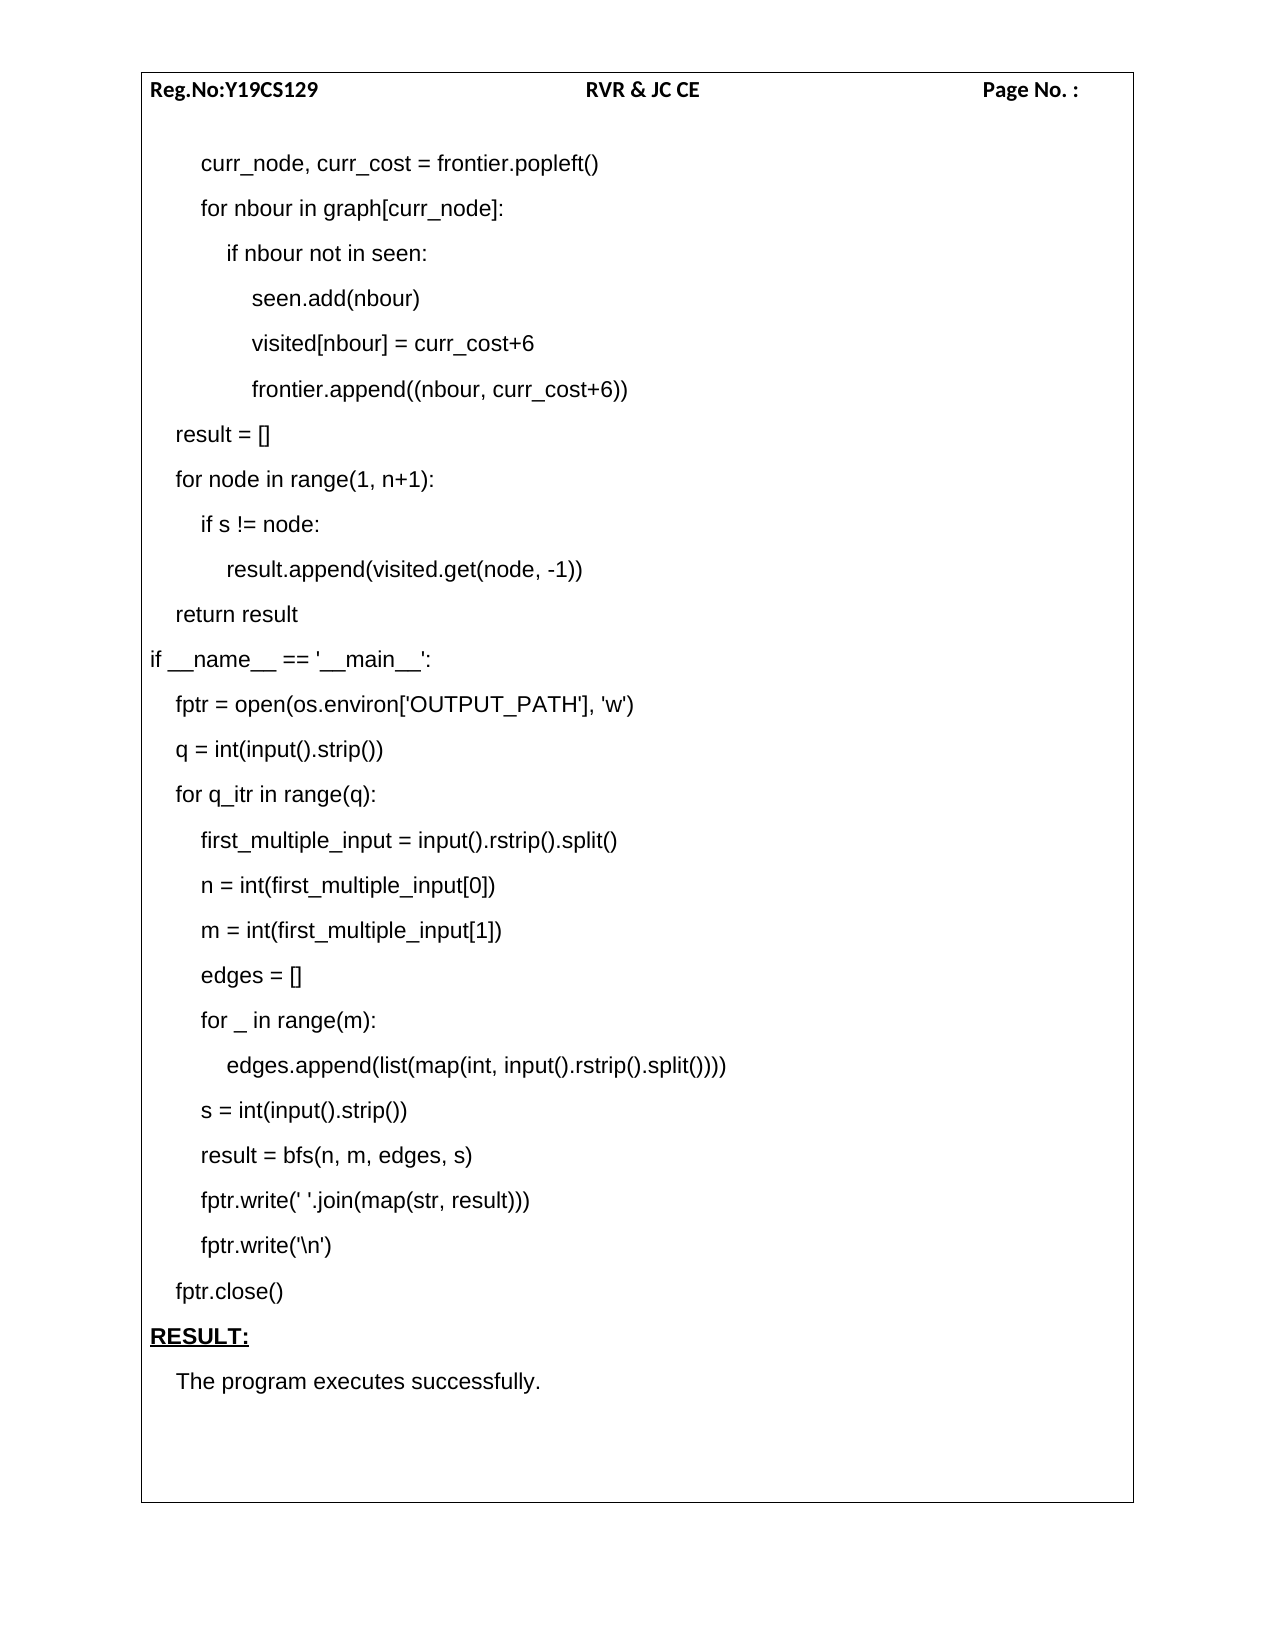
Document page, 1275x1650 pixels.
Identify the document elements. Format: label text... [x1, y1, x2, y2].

text for q_itr in range(q): [150, 781, 1125, 808]
text if __name__ == '__main__': [150, 646, 1125, 672]
text frontier.append((nbour, curr_cost+6)) [150, 376, 1125, 402]
text RESULT: [150, 1323, 1125, 1349]
text for _ in range(m): [150, 1007, 1125, 1033]
text m = int(first_multiple_input[1]) [150, 917, 1125, 943]
text s = int(input().strip()) [150, 1097, 1125, 1123]
text result = bfs(n, m, edges, s) [150, 1142, 1125, 1169]
text for node in range(1, n+1): [150, 466, 1125, 492]
text return result [150, 601, 1125, 627]
text fptr.write('\n') [150, 1232, 1125, 1259]
text if nbour not in seen: [150, 240, 1125, 267]
text curr_node, curr_cost = frontier.popleft() [150, 150, 1125, 176]
text edges = [] [150, 962, 1125, 988]
text seen.add(nbour) [150, 285, 1125, 312]
text fptr = open(os.environ['OUTPUT_PATH'], 'w') [150, 691, 1125, 718]
text result = [] [150, 421, 1125, 447]
text The program executes successfully. [150, 1368, 1125, 1394]
text fptr.write(' '.join(map(str, result))) [150, 1187, 1125, 1214]
text visited[nbour] = curr_cost+6 [150, 330, 1125, 357]
text edges.append(list(map(int, input().rstrip().split()))) [150, 1052, 1125, 1078]
text if s != node: [150, 511, 1125, 537]
text first_multiple_input = input().rstrip().split() [150, 827, 1125, 853]
text fptr.close() [150, 1278, 1125, 1304]
text n = int(first_multiple_input[0]) [150, 872, 1125, 898]
text for nbour in graph[curr_node]: [150, 195, 1125, 221]
text q = int(input().strip()) [150, 736, 1125, 763]
text result.append(visited.get(node, -1)) [150, 556, 1125, 582]
